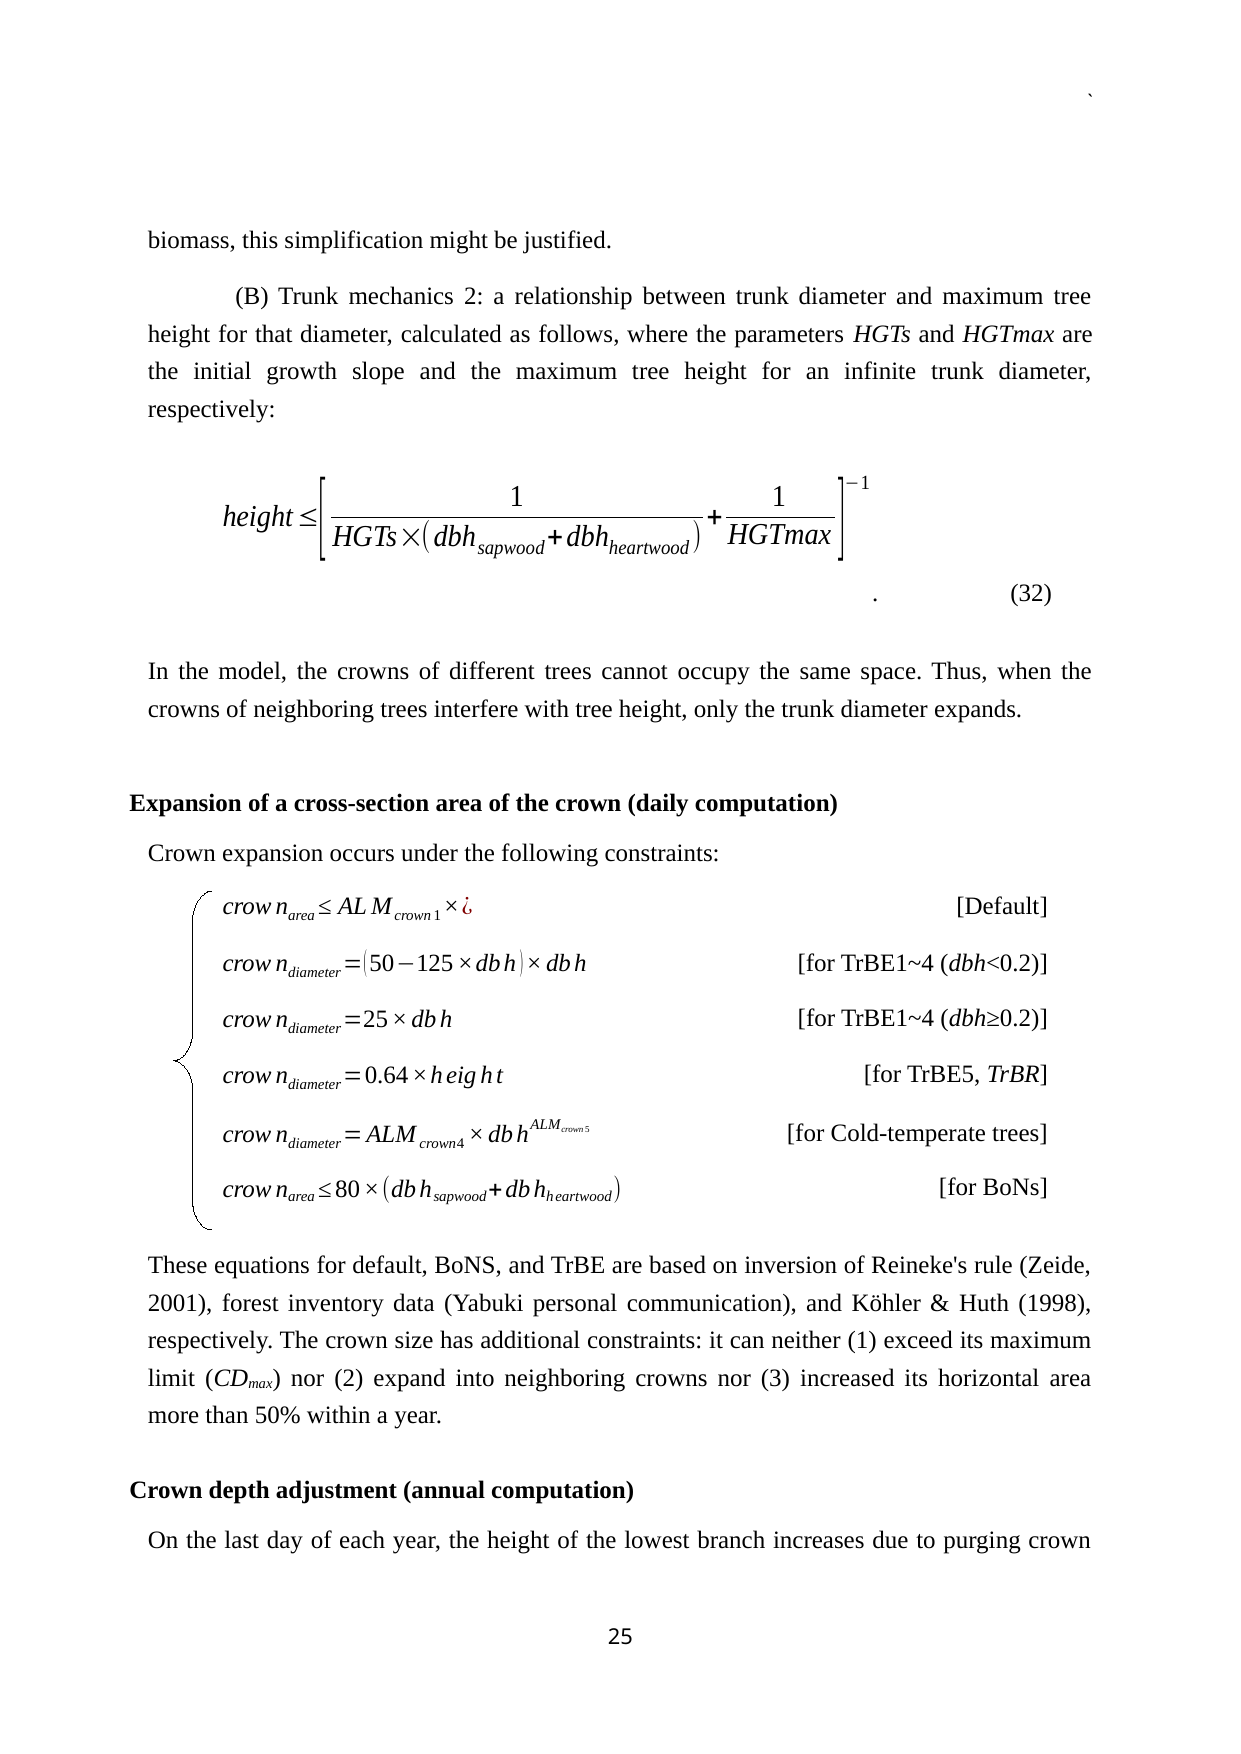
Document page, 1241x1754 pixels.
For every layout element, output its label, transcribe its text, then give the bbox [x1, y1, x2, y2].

text . (32) [222, 464, 1092, 614]
text In the model, the crowns of different trees cannot occupy the same space. Thus, when the crowns of neighboring trees interfere with tree height, only the trunk diameter expands. [148, 652, 1092, 727]
text [for TrBE5, TrBR] [222, 1058, 1092, 1096]
text [for Cold-temperate trees] [222, 1114, 1092, 1152]
text [for TrBE1~4 (dbh<0.2)] [222, 946, 1092, 983]
text [Default] [222, 889, 1092, 927]
text These equations for default, BoNS, and TrBE are based on inversion of Reineke's rule (Zeide, 2001), forest inventory data (Yabuki personal communication), and Köhler & Huth (1998), respectively. The crown size has additional constraints: it can neither (1) exceed its maximum limit (CDmax) nor (2) expand into neighboring crowns nor (3) increased its horizontal area more than 50% within a year. [148, 1246, 1092, 1433]
text [for TrBE1~4 (dbh≥0.2)] [222, 1002, 1092, 1039]
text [148, 1521, 1092, 1558]
text (B) Trunk mechanics 2: a relationship between trunk diameter and maximum tree height for that diameter, calculated as follows, where the parameters HGTs and HGTmax are the initial growth slope and the maximum tree height for an infinite trunk diameter, respectively: [148, 277, 1092, 427]
text Crown expansion occurs under the following constraints: [148, 833, 1092, 871]
text Expansion of a cross-section area of the crown (daily computation) [129, 783, 1092, 821]
text [for BoNs] [222, 1171, 1092, 1208]
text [148, 221, 1092, 258]
text Crown depth adjustment (annual computation) [129, 1471, 1092, 1508]
